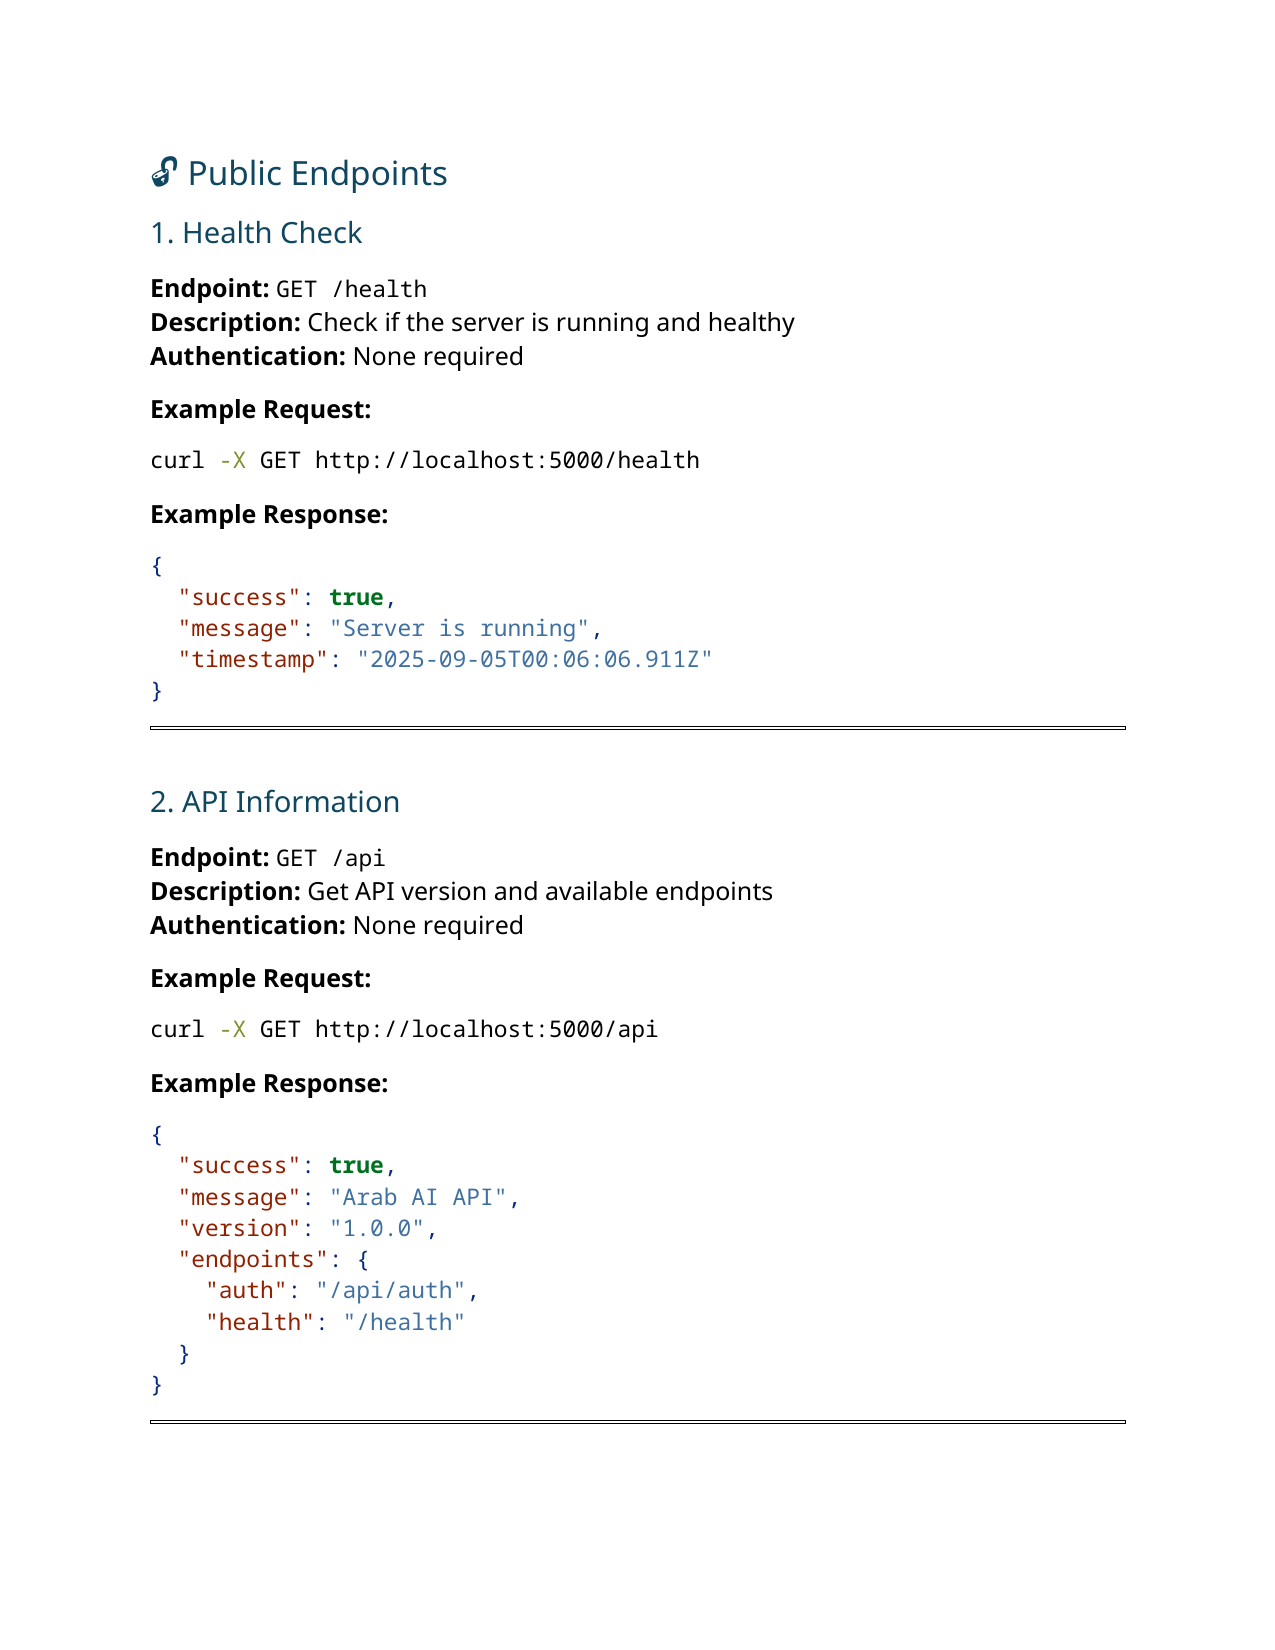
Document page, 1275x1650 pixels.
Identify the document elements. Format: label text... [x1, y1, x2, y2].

subtitle 2. API Information [150, 781, 1125, 821]
subtitle 1. Health Check [150, 212, 1125, 252]
text Example Response: [150, 1065, 1125, 1099]
text Example Response: [150, 496, 1125, 530]
text { "success": true, "message": "Arab AI API", "version": "1.0.0", "endpoints": { "auth": "/api/auth", "health": "/health" } } [150, 1118, 1125, 1399]
text curl -X GET http://localhost:5000/api [150, 1013, 1125, 1044]
text curl -X GET http://localhost:5000/health [150, 444, 1125, 476]
text Endpoint: GET /health Description: Check if the server is running and healthy Authentication: None required [150, 271, 1125, 373]
text Example Request: [150, 391, 1125, 426]
subtitle 🔓 Public Endpoints [150, 150, 1125, 195]
text { "success": true, "message": "Server is running", "timestamp": "2025-09-05T00:06:06.911Z" } [150, 549, 1125, 705]
text Example Request: [150, 961, 1125, 994]
text Endpoint: GET /api Description: Get API version and available endpoints Authentication: None required [150, 839, 1125, 942]
